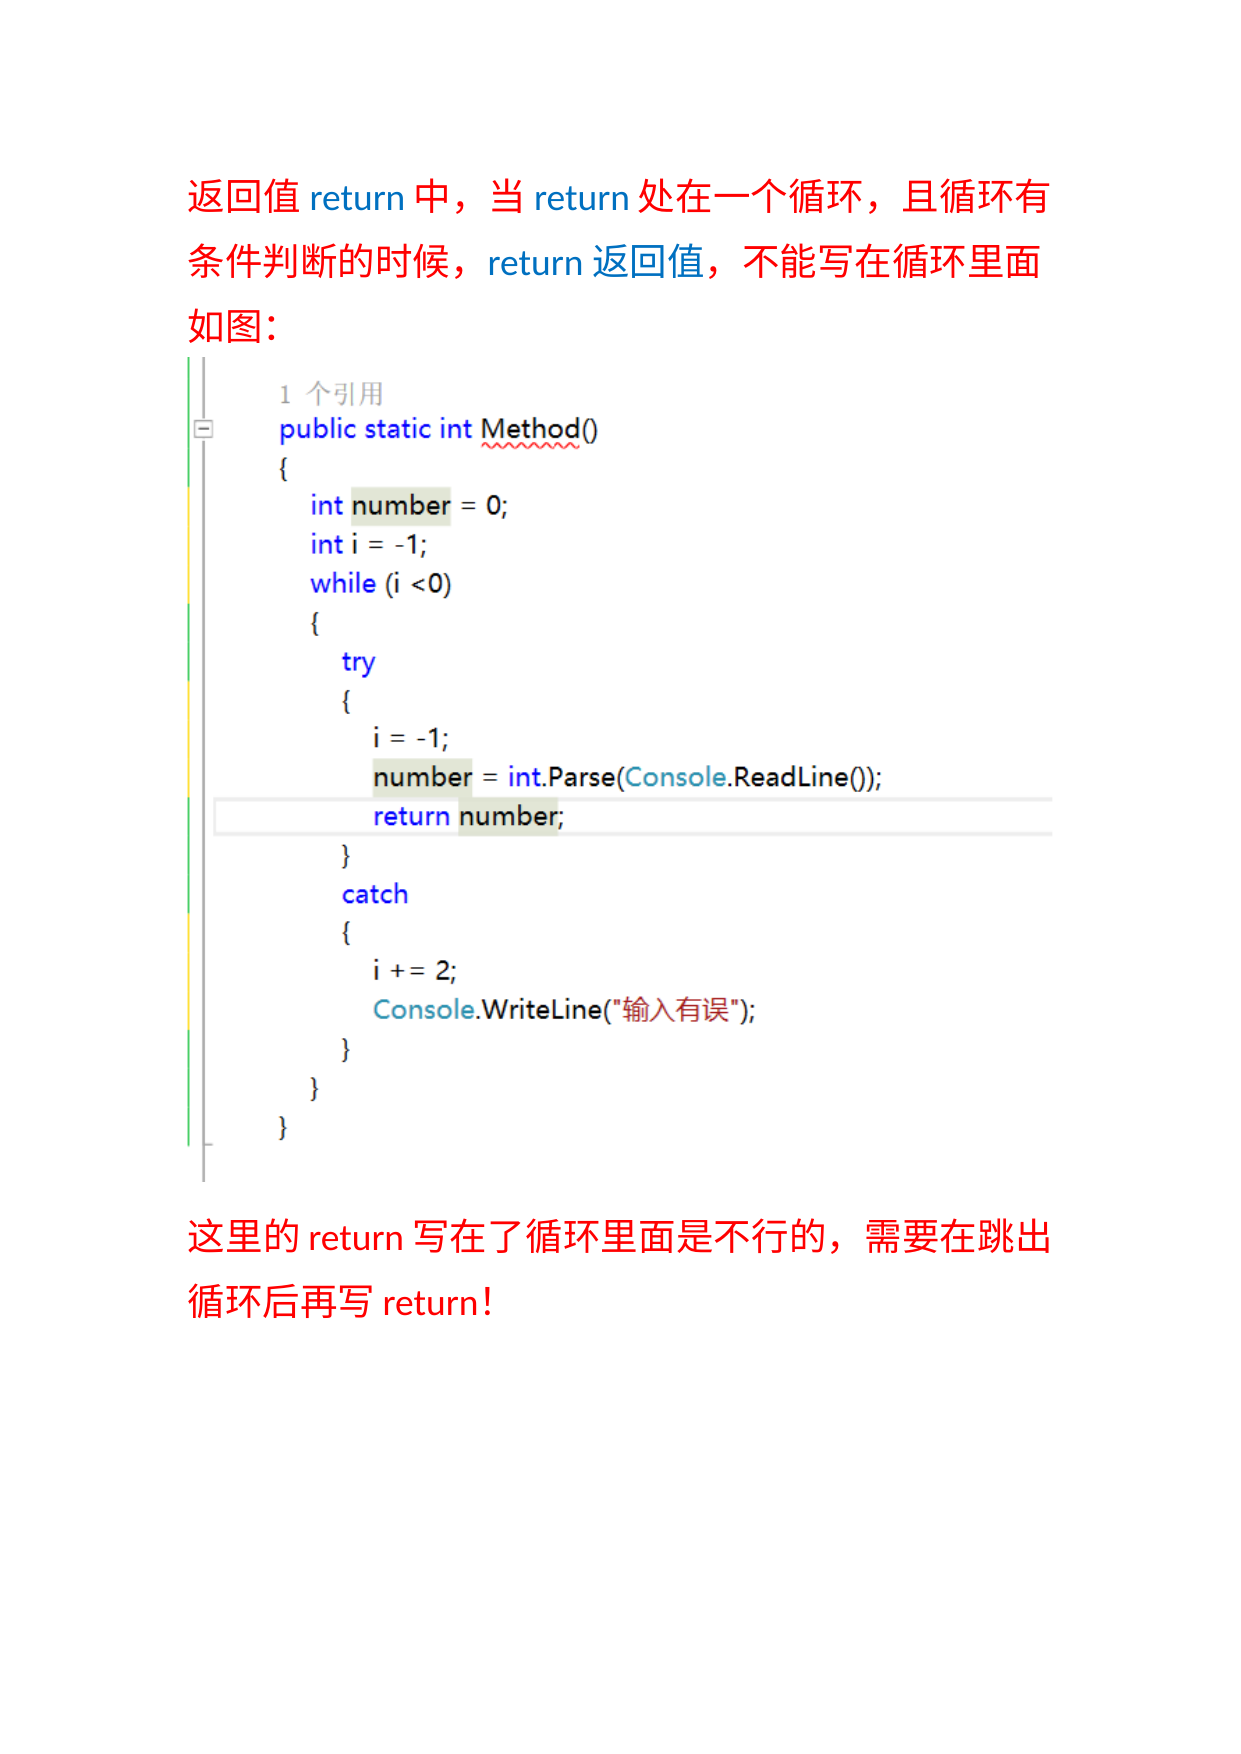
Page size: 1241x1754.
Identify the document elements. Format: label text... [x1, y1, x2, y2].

text 返回值 return中，当return处在一个循环，且循环有条件判断的时候，return 返回值，不能写在循环里面 [187, 162, 1053, 292]
text 如图： [187, 292, 1053, 357]
picture [187, 357, 1053, 1182]
text 这里的return写在了循环里面是不行的，需要在跳出循环后再写return！ [187, 1202, 1053, 1332]
